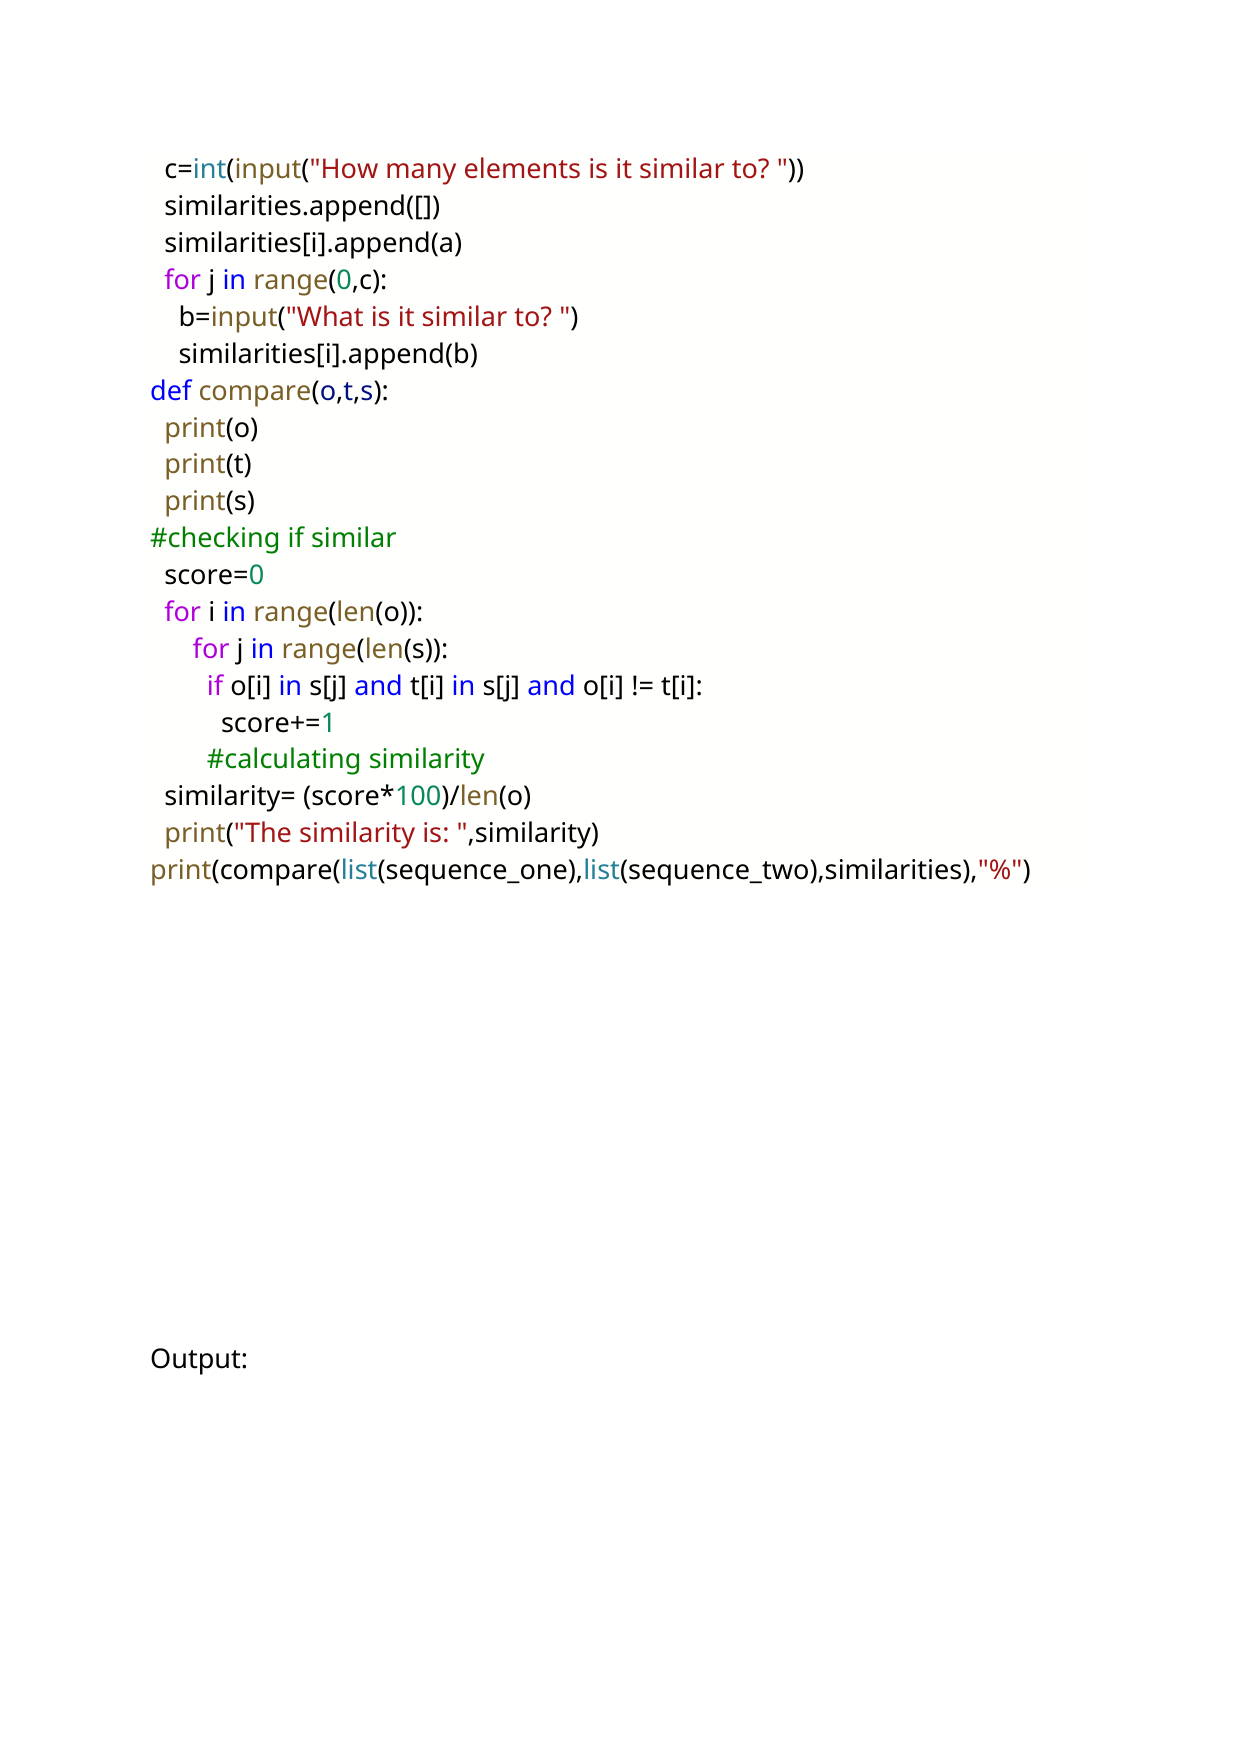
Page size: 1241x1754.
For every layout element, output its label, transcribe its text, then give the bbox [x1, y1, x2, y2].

text similarities[i].append(b) [150, 334, 1090, 371]
text similarity= (score*100)/len(o) [150, 777, 1090, 814]
text print(o) [150, 408, 1090, 445]
text for i in range(len(o)): [150, 592, 1090, 629]
text print(compare(list(sequence_one),list(sequence_two),similarities),"%") [150, 851, 1090, 887]
text if o[i] in s[j] and t[i] in s[j] and o[i] != t[i]: [150, 666, 1090, 703]
text #calculating similarity [150, 740, 1090, 777]
text similarities[i].append(a) [150, 224, 1090, 261]
text def compare(o,t,s): [150, 371, 1090, 408]
text score+=1 [150, 703, 1090, 740]
text Output: [150, 1339, 1090, 1376]
text for j in range(0,c): [150, 261, 1090, 297]
text c=int(input("How many elements is it similar to? ")) [150, 150, 1090, 187]
text b=input("What is it similar to? ") [150, 297, 1090, 334]
text #checking if similar [150, 519, 1090, 556]
text for j in range(len(s)): [150, 629, 1090, 666]
text print(t) [150, 445, 1090, 482]
text print("The similarity is: ",similarity) [150, 814, 1090, 851]
text print(s) [150, 482, 1090, 519]
text score=0 [150, 556, 1090, 592]
text similarities.append([]) [150, 187, 1090, 224]
